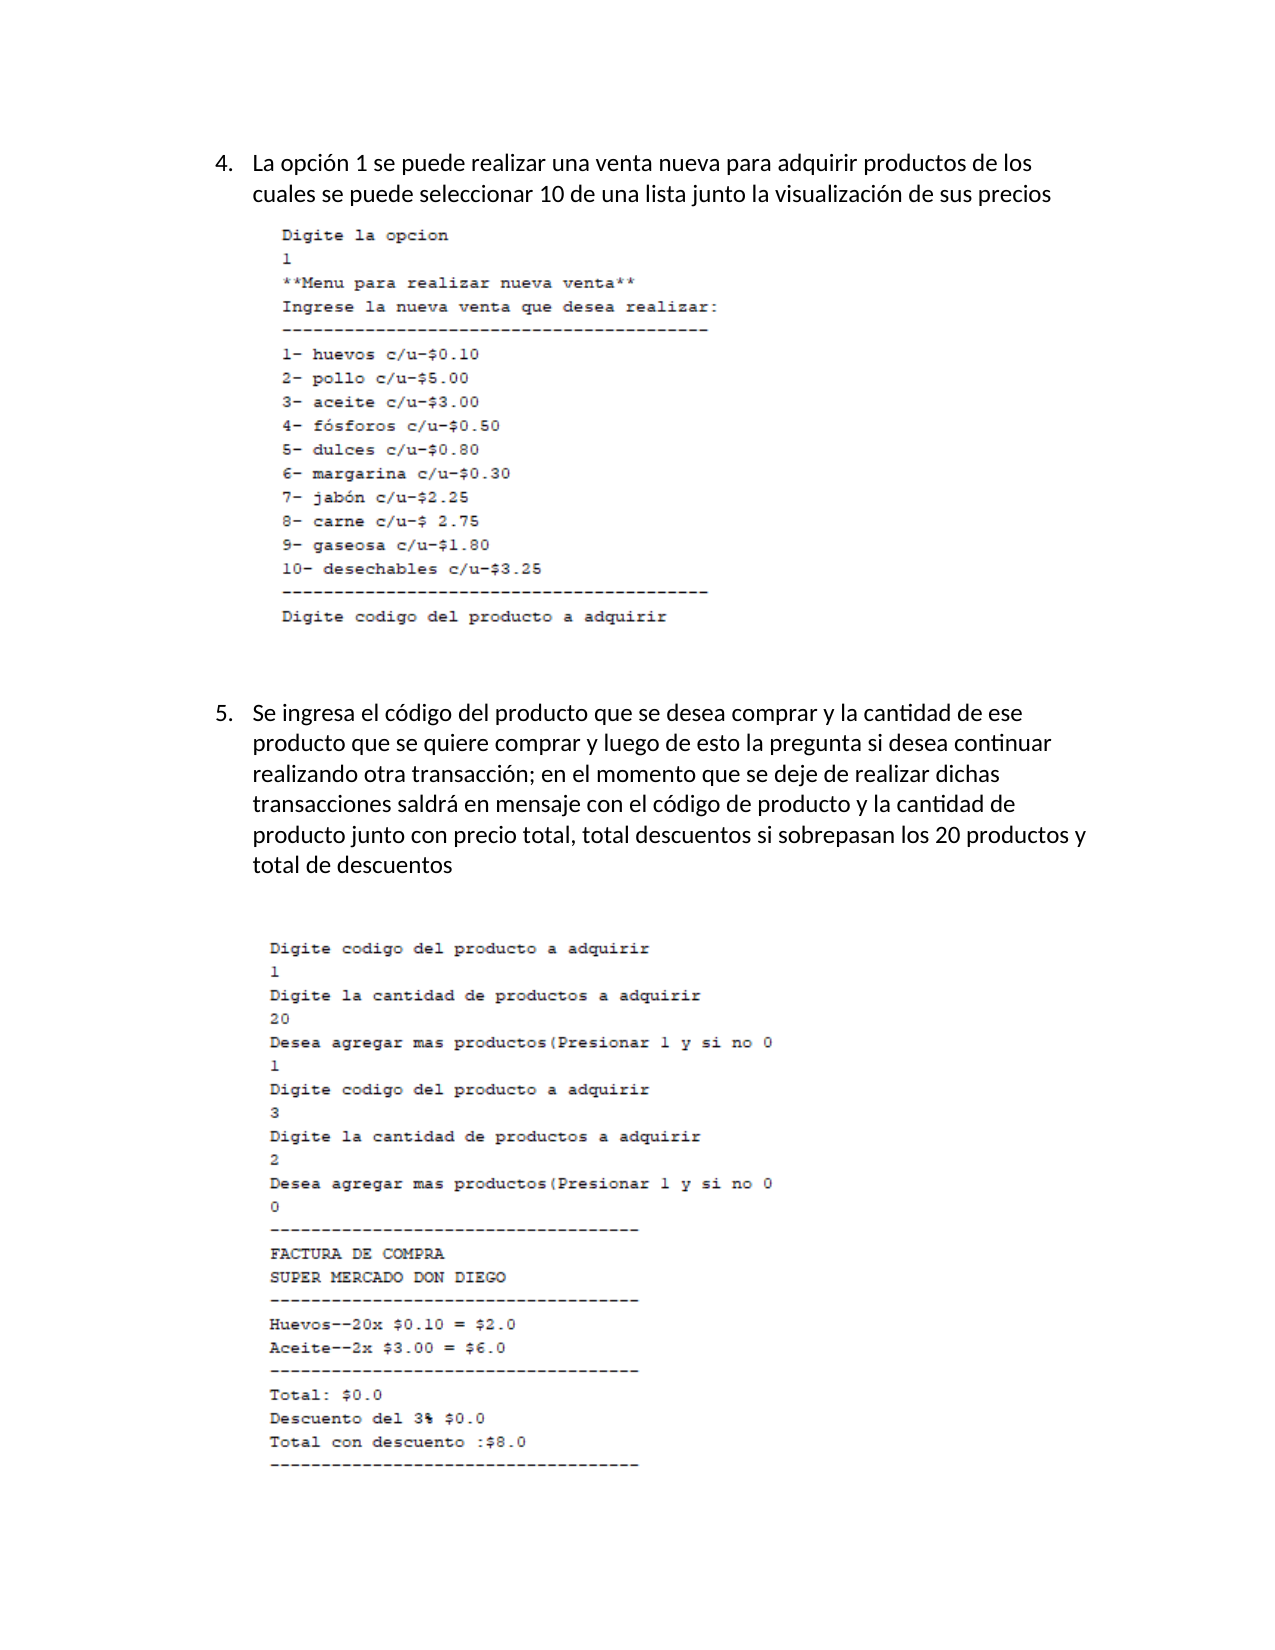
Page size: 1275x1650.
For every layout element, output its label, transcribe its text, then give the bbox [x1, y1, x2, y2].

list La opción 1 se puede realizar una venta nueva para adquirir productos de los cuales se puede seleccionar 10 de una lista junto la visualización de sus precios [215, 148, 1098, 209]
picture [264, 933, 779, 1475]
list Se ingresa el código del producto que se desea comprar y la cantidad de ese producto que se quiere comprar y luego de esto la pregunta si desea continuar realizando otra transacción; en el momento que se deje de realizar dichas transacciones saldrá en mensaje con el código de producto y la cantidad de producto junto con precio total, total descuentos si sobrepasan los 20 productos y total de descuentos [215, 697, 1098, 880]
picture [270, 221, 880, 653]
